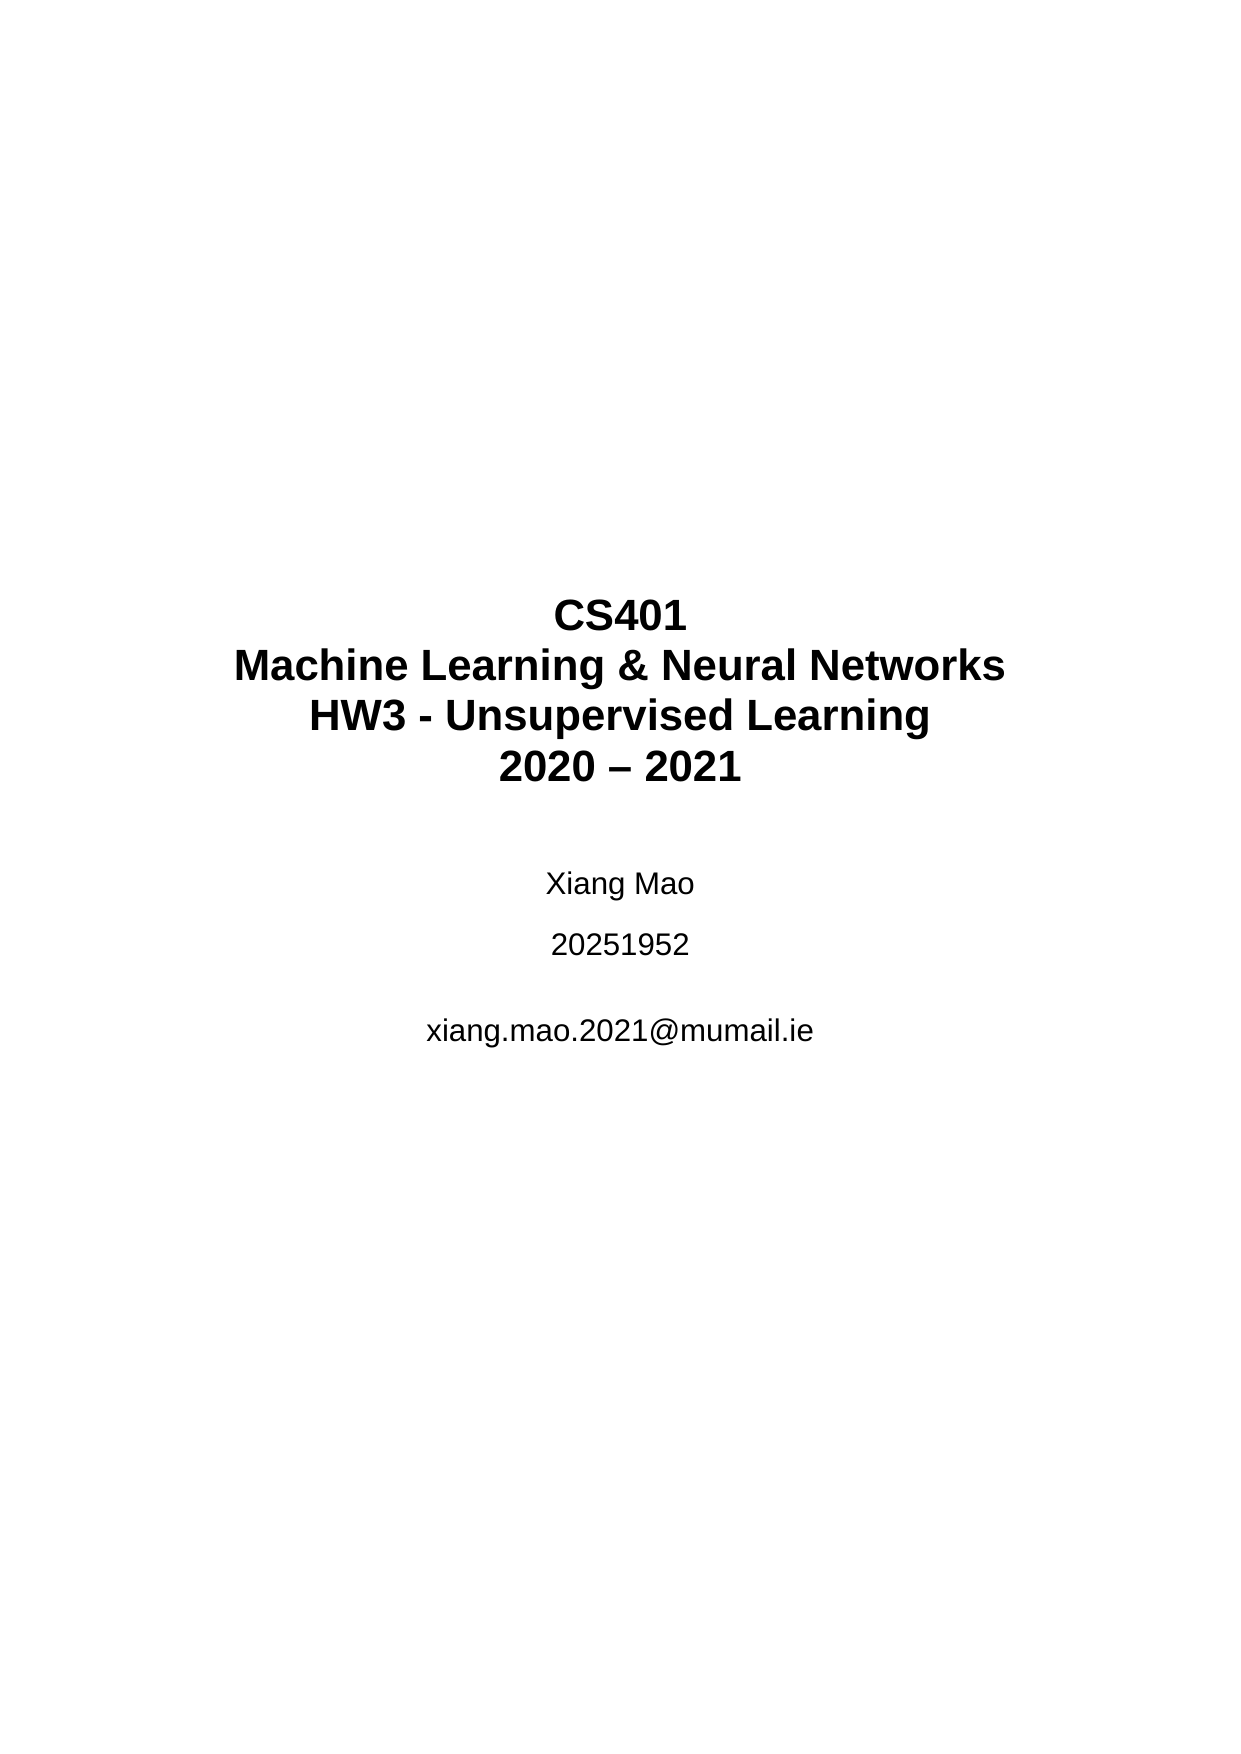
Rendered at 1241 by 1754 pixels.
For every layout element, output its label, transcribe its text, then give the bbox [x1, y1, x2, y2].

text CS401 [112, 589, 1128, 639]
text HW3 - Unsupervised Learning [112, 689, 1128, 740]
text 20251952 [112, 926, 1128, 962]
text Xiang Mao [112, 865, 1128, 901]
text 2020 – 2021 [112, 740, 1128, 790]
text Machine Learning & Neural Networks [112, 639, 1128, 689]
text xiang.mao.2021@mumail.ie [112, 1012, 1128, 1048]
